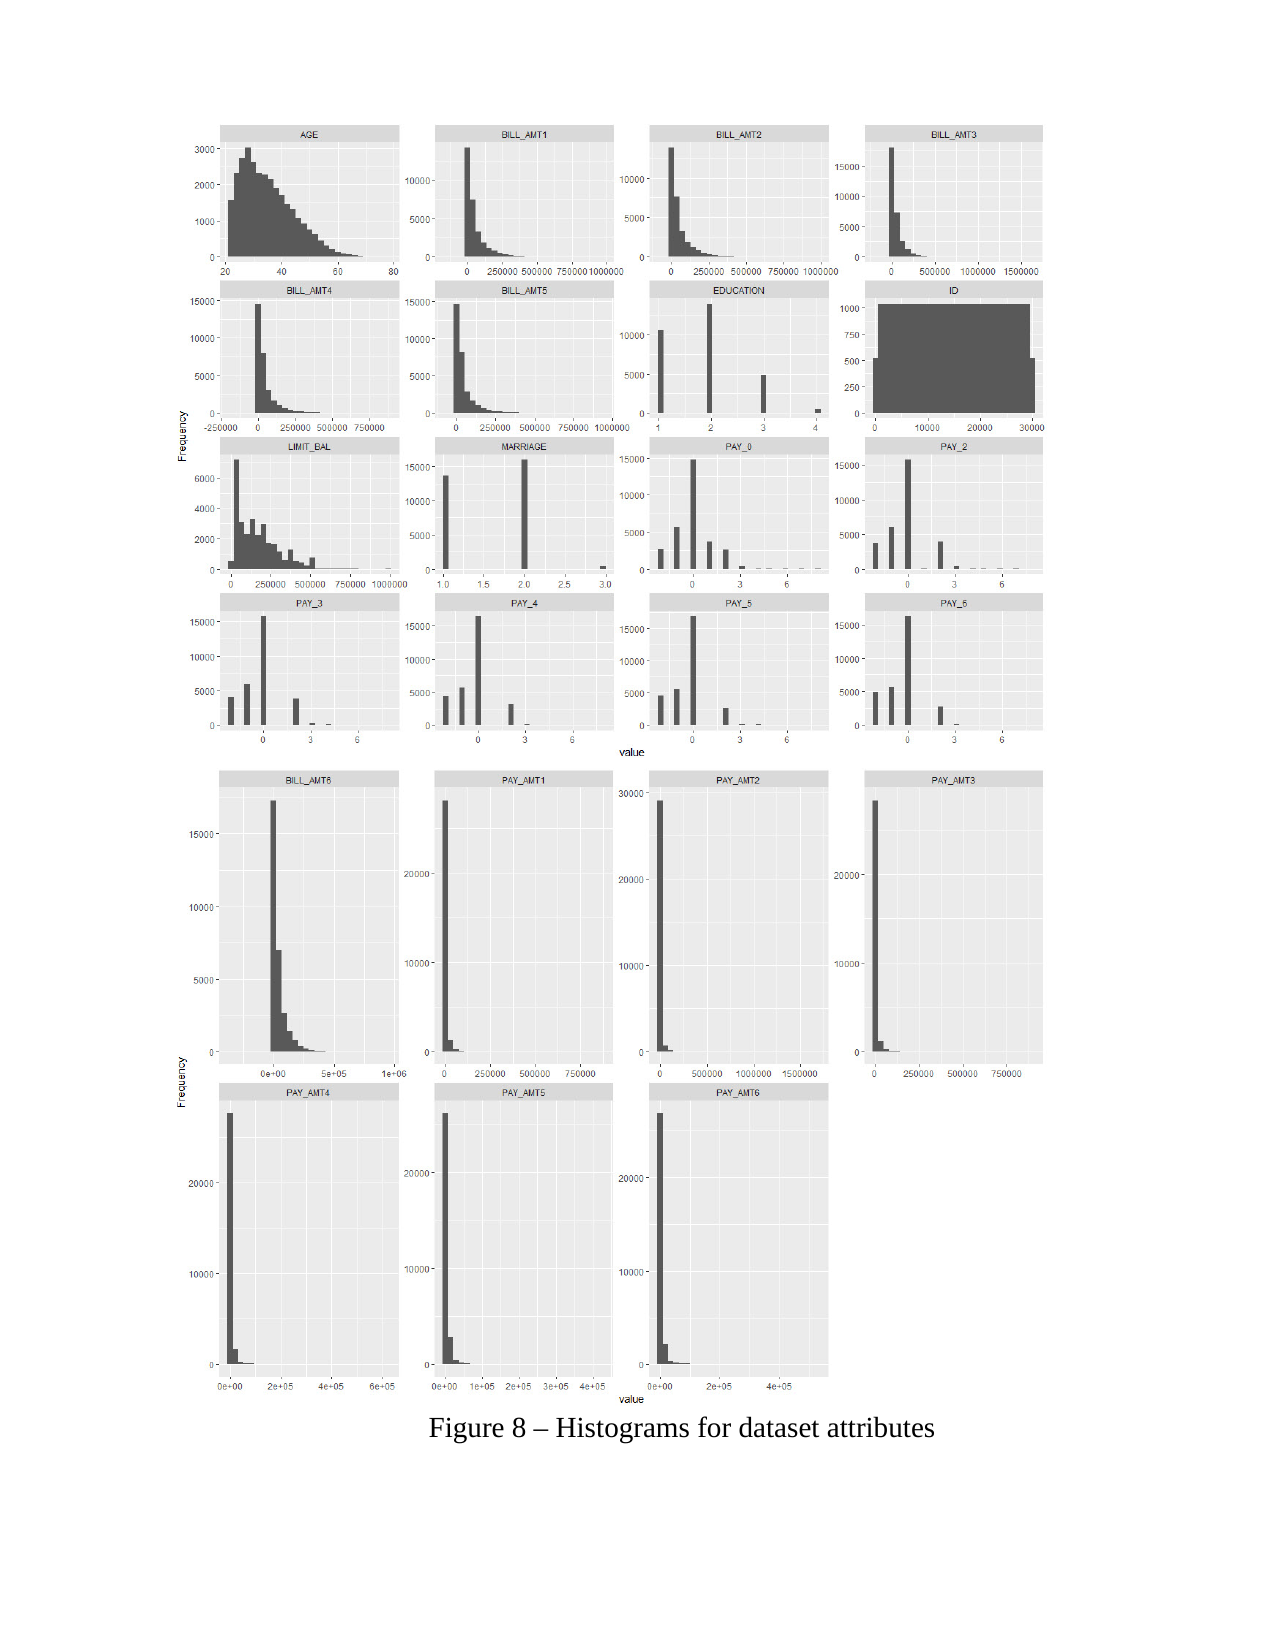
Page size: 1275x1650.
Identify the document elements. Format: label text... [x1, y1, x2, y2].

picture [177, 762, 1048, 1406]
text Figure 8 – Histograms for dataset attributes [177, 1410, 1186, 1443]
picture [177, 118, 1048, 758]
